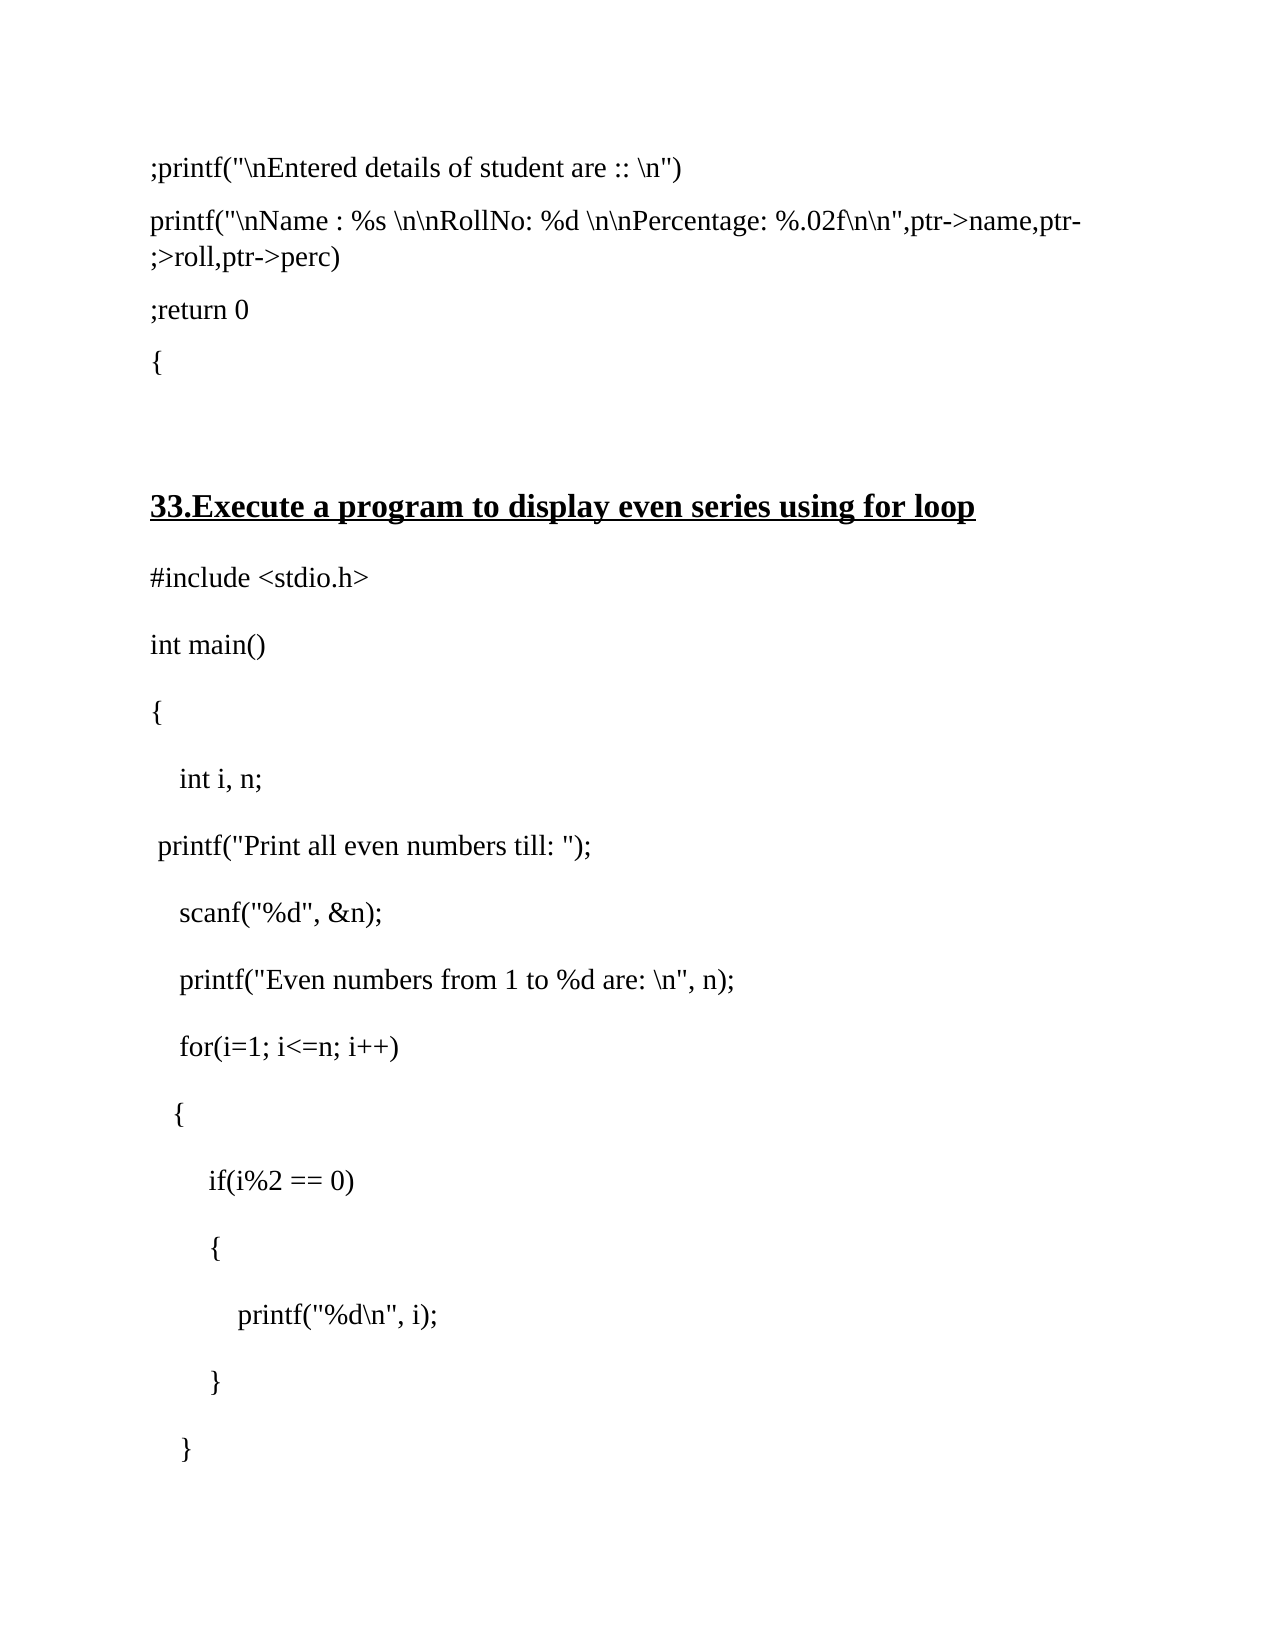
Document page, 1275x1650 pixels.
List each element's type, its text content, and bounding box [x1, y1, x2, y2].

text for(i=1; i<=n; i++) [150, 1029, 1125, 1063]
text } [150, 1431, 1125, 1465]
text { [150, 1096, 1125, 1130]
text 33.Execute a program to display even series using for loop [150, 486, 1125, 525]
text printf("%d\n", i); [150, 1297, 1125, 1331]
text } [150, 344, 1125, 378]
text printf("Print all even numbers till: "); [150, 828, 1125, 862]
text scanf("%d", &n); [150, 895, 1125, 929]
text if(i%2 == 0) [150, 1163, 1125, 1197]
text return 0; [150, 292, 1125, 325]
text printf("\nEntered details of student are :: \n"); [150, 150, 1125, 183]
text int main() [150, 627, 1125, 661]
text } [150, 1364, 1125, 1398]
text int i, n; [150, 761, 1125, 795]
text printf("\nName : %s \n\nRollNo: %d \n\nPercentage: %.02f\n\n",ptr->name,ptr->roll,ptr->perc); [150, 203, 1125, 272]
text #include <stdio.h> [150, 561, 1125, 594]
text { [150, 694, 1125, 728]
text { [150, 1230, 1125, 1264]
text printf("Even numbers from 1 to %d are: \n", n); [150, 962, 1125, 996]
